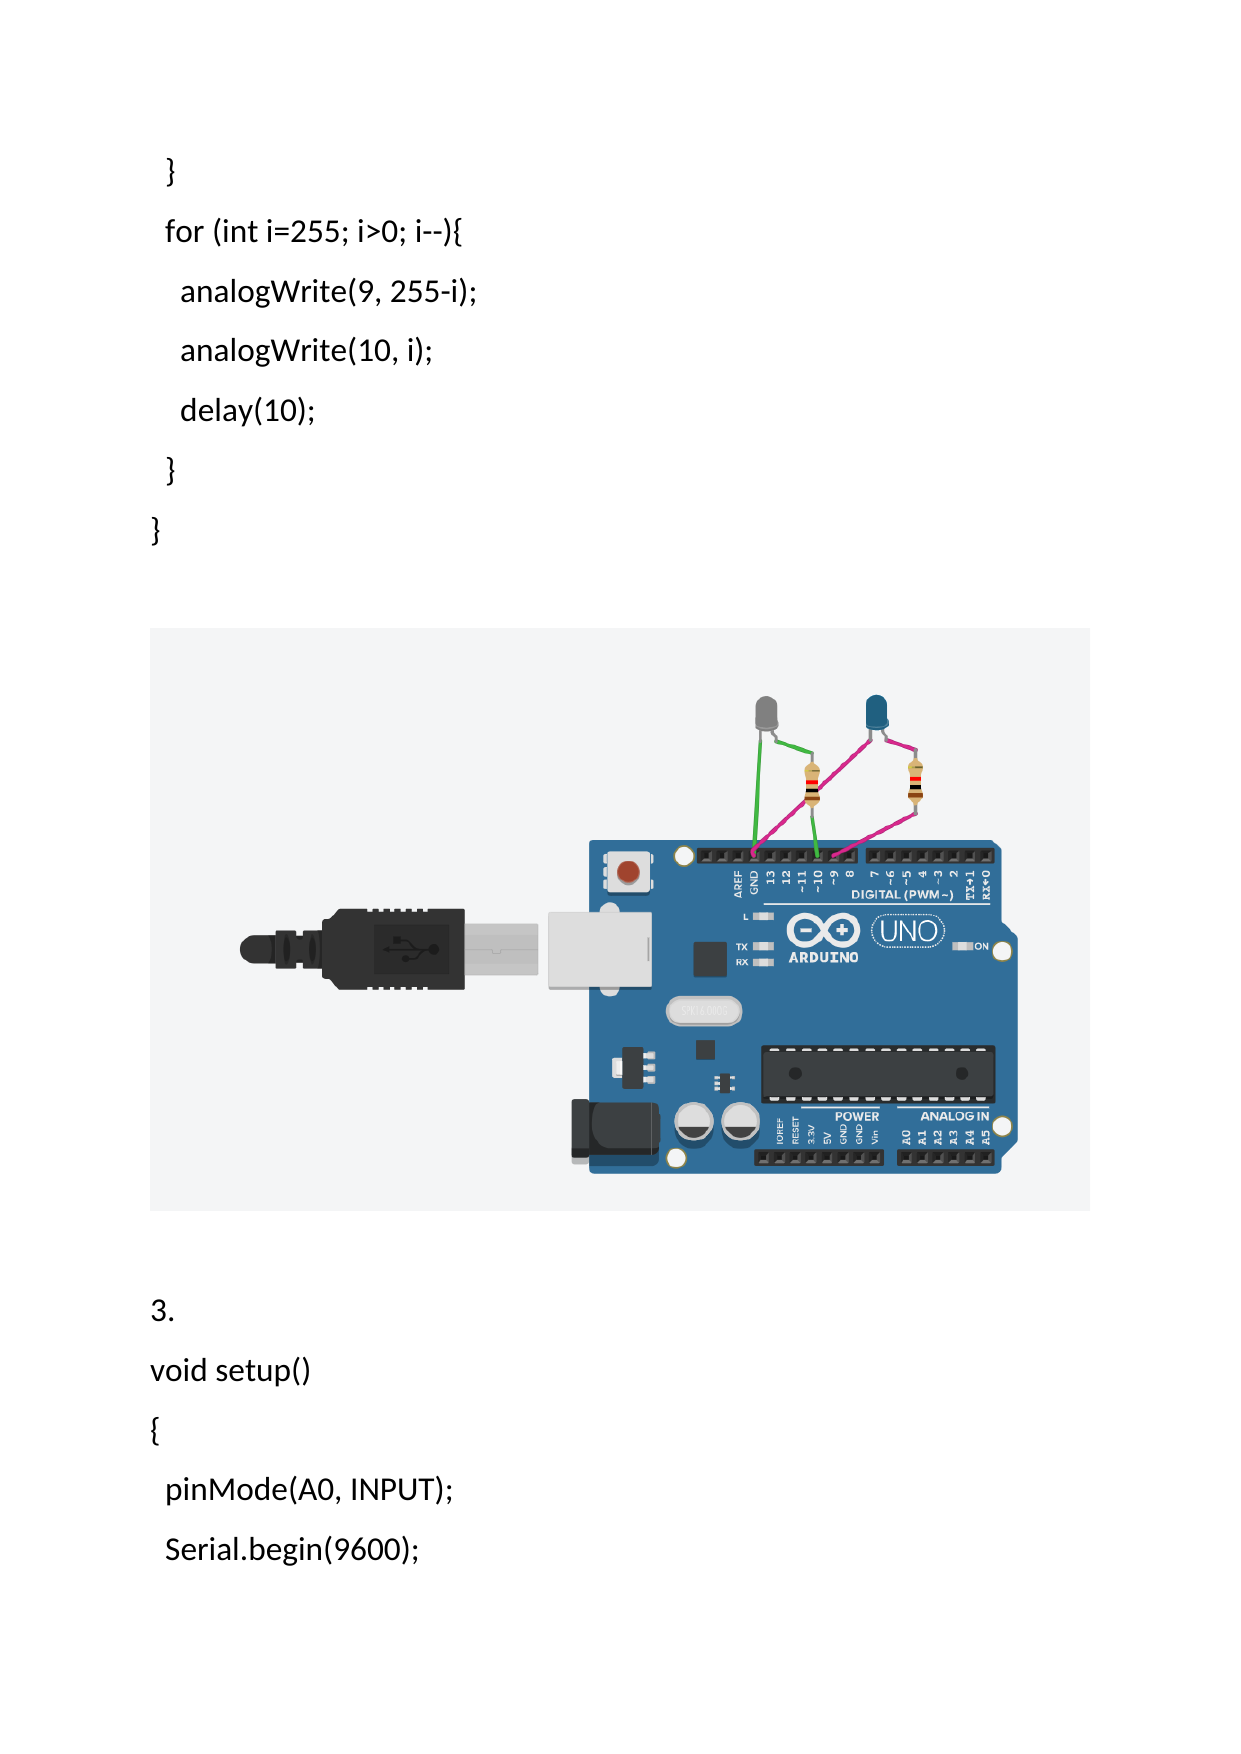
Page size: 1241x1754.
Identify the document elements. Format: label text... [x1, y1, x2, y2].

text delay(10); [150, 389, 1090, 430]
text pinMode(A0, INPUT); [150, 1468, 1090, 1509]
text } [150, 150, 1090, 191]
text for (int i=255; i>0; i--){ [150, 210, 1090, 251]
text 3. [150, 1289, 1090, 1330]
text analogWrite(10, i); [150, 329, 1090, 370]
text Serial.begin(9600); [150, 1528, 1090, 1569]
text { [150, 1408, 1090, 1449]
text } [150, 449, 1090, 490]
text void setup() [150, 1349, 1090, 1389]
text analogWrite(9, 255-i); [150, 269, 1090, 310]
picture [150, 628, 1091, 1211]
text } [150, 509, 1090, 549]
